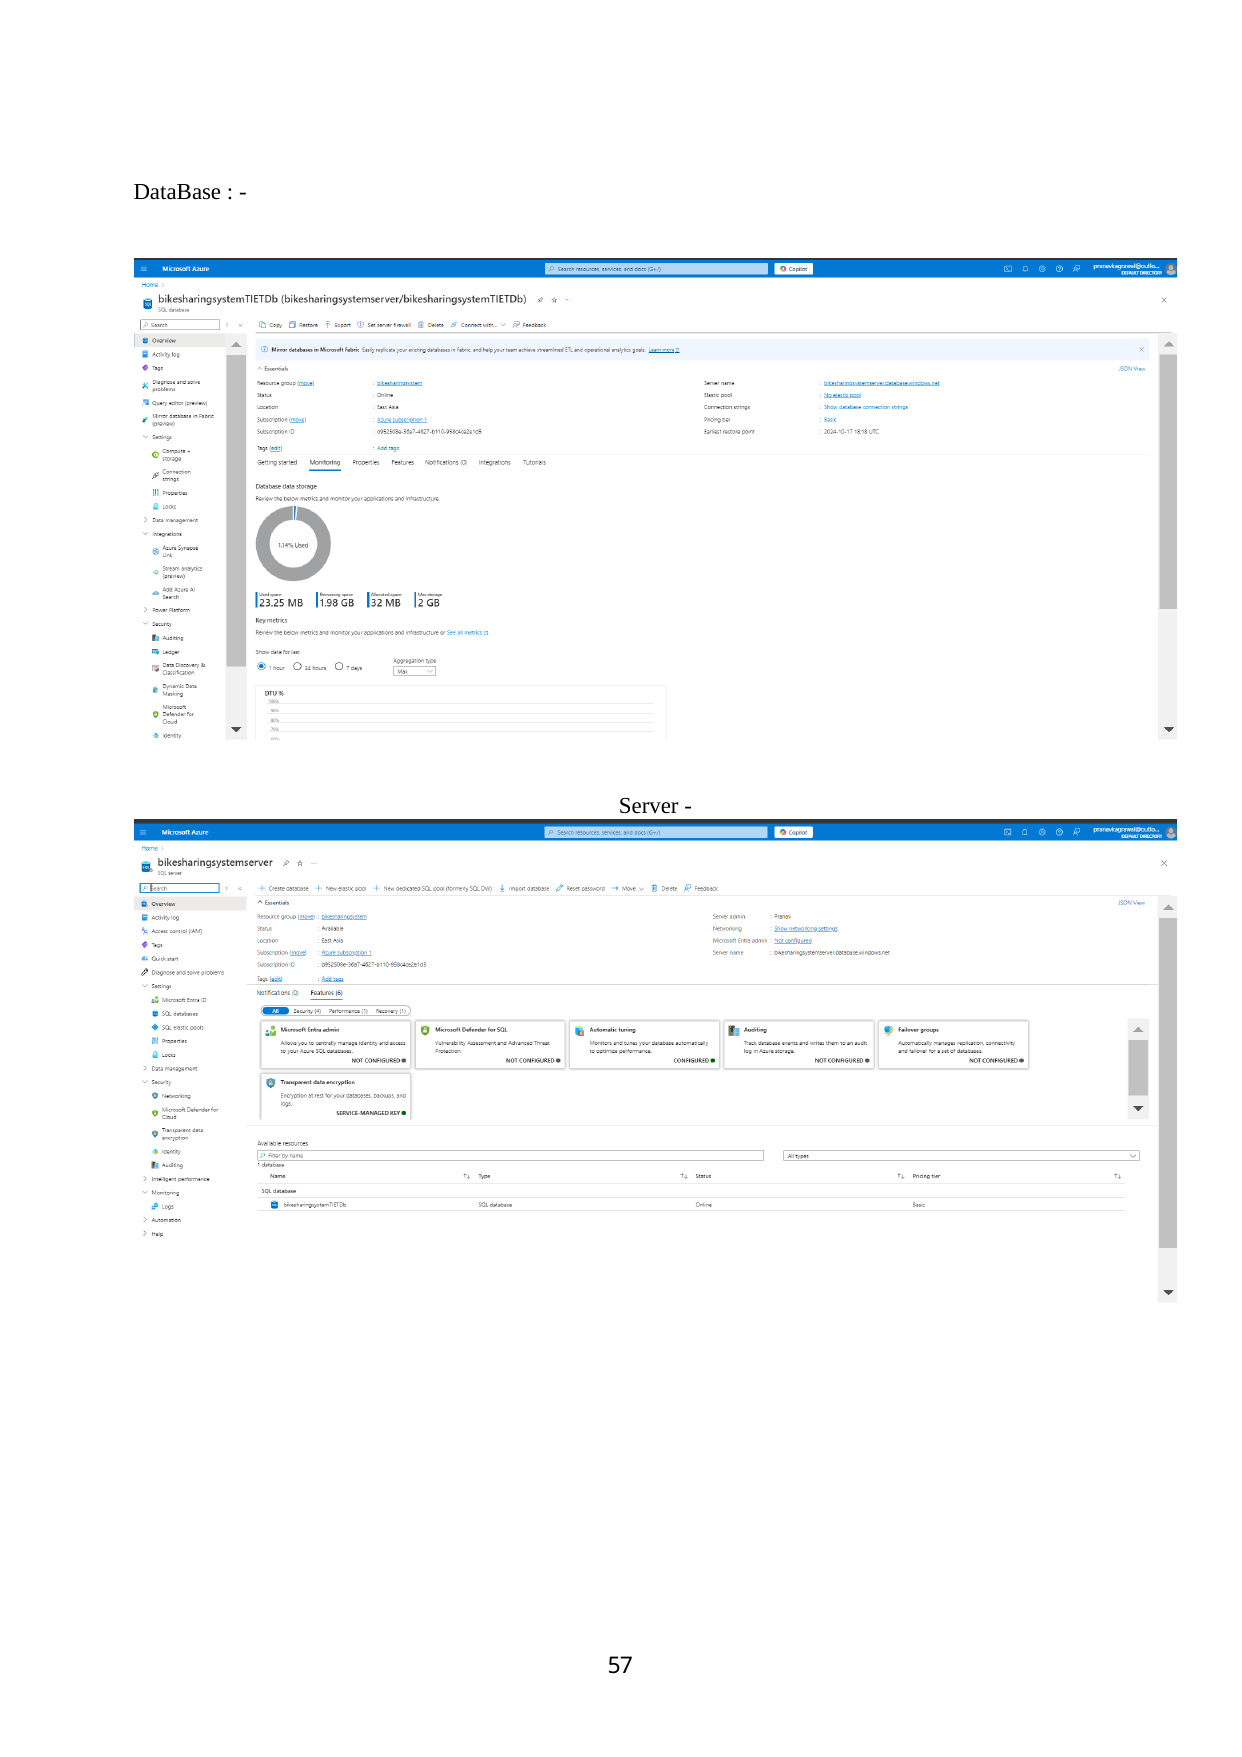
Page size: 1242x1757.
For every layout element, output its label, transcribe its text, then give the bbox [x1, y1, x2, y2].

text Server - [133, 792, 1177, 818]
text DataBase : - [133, 178, 1177, 205]
picture [133, 818, 1178, 1303]
picture [133, 257, 1178, 740]
